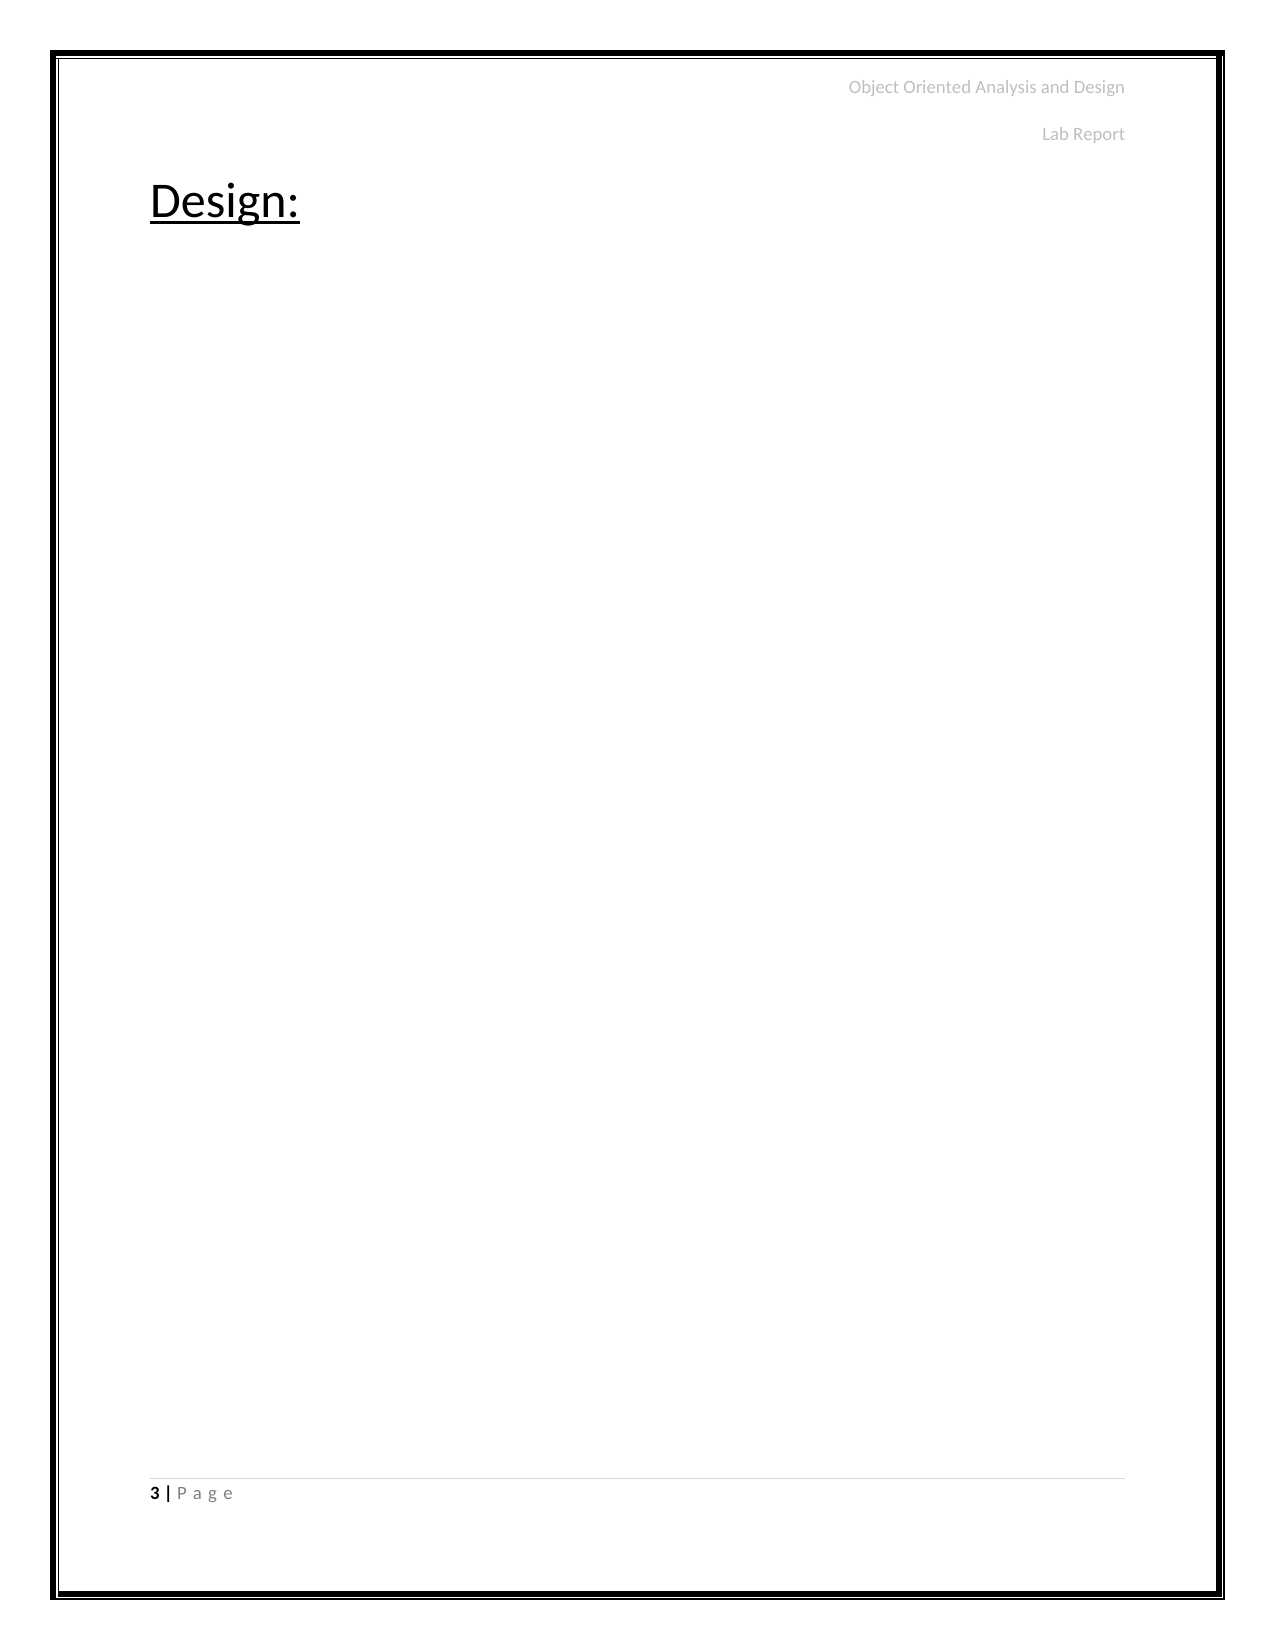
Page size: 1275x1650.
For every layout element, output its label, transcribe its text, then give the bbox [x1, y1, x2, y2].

text Design: [150, 169, 1125, 230]
